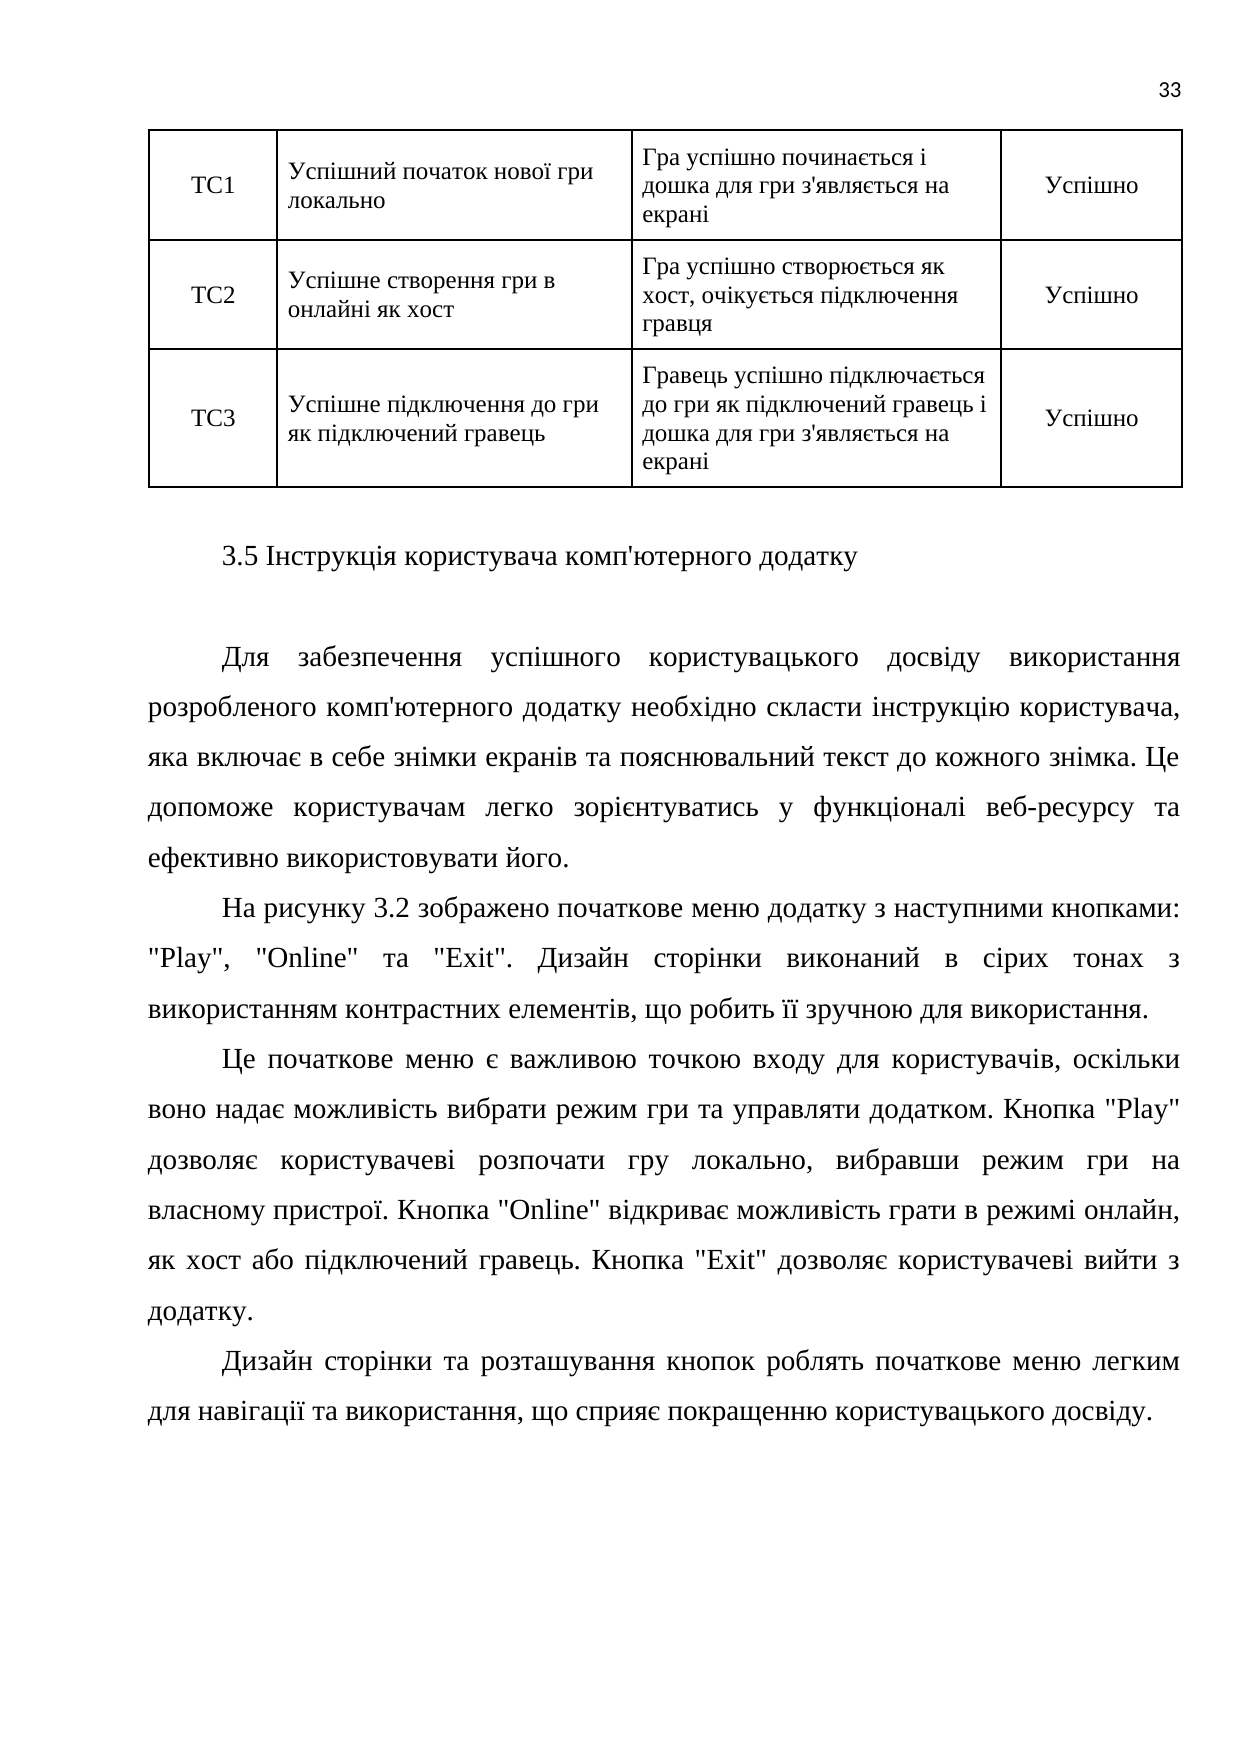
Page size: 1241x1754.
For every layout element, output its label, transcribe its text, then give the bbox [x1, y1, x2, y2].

table_cell Успішно [1002, 241, 1181, 376]
text На рисунку 3.2 зображено початкове меню додатку з наступними кнопками: "Play", "Online" та "Exit". Дизайн сторінки виконаний в сірих тонах з використанням контрастних елементів, що робить її зручною для використання. [148, 781, 1181, 915]
text Це початкове меню є важливою точкою входу для користувачів, оскільки воно надає можливість вибрати режим гри та управляти додатком. Кнопка "Play" дозволяє користувачеві розпочати гру локально, вибравши режим гри на власному пристрої. Кнопка "Online" відкриває можливість грати в режимі онлайн, як хост або підключений гравець. Кнопка "Exit" дозволяє користувачеві вийти з додатку. [148, 932, 1181, 1217]
table_cell Гра успішно створюється як хост, очікується підключення гравця [633, 131, 1000, 238]
table_cell Успішне підключення до гри як підключений гравець [278, 241, 631, 376]
table_cell Успішне створення гри в онлайні як хост [278, 131, 631, 238]
table_cell TC2 [150, 131, 276, 238]
subtitle Інструкція користувача комп'ютерного додатку [148, 429, 1181, 462]
text Дизайн сторінки та розташування кнопок роблять початкове меню легким для навігації та використання, що сприяє покращенню користувацького досвіду. [148, 1234, 1181, 1318]
text Для забезпечення успішного користувацького досвіду використання розробленого комп'ютерного додатку необхідно скласти інструкцію користувача, яка включає в себе знімки екранів та пояснювальний текст до кожного знімка. Це допоможе користувачам легко зорієнтуватись у функціоналі веб-ресурсу та ефективно використовувати його. [148, 529, 1181, 764]
table_cell TC3 [150, 241, 276, 376]
table_cell Гравець успішно підключається до гри як підключений гравець і дошка для гри з'являється на екрані [633, 241, 1000, 376]
table_cell Успішно [1002, 131, 1181, 238]
